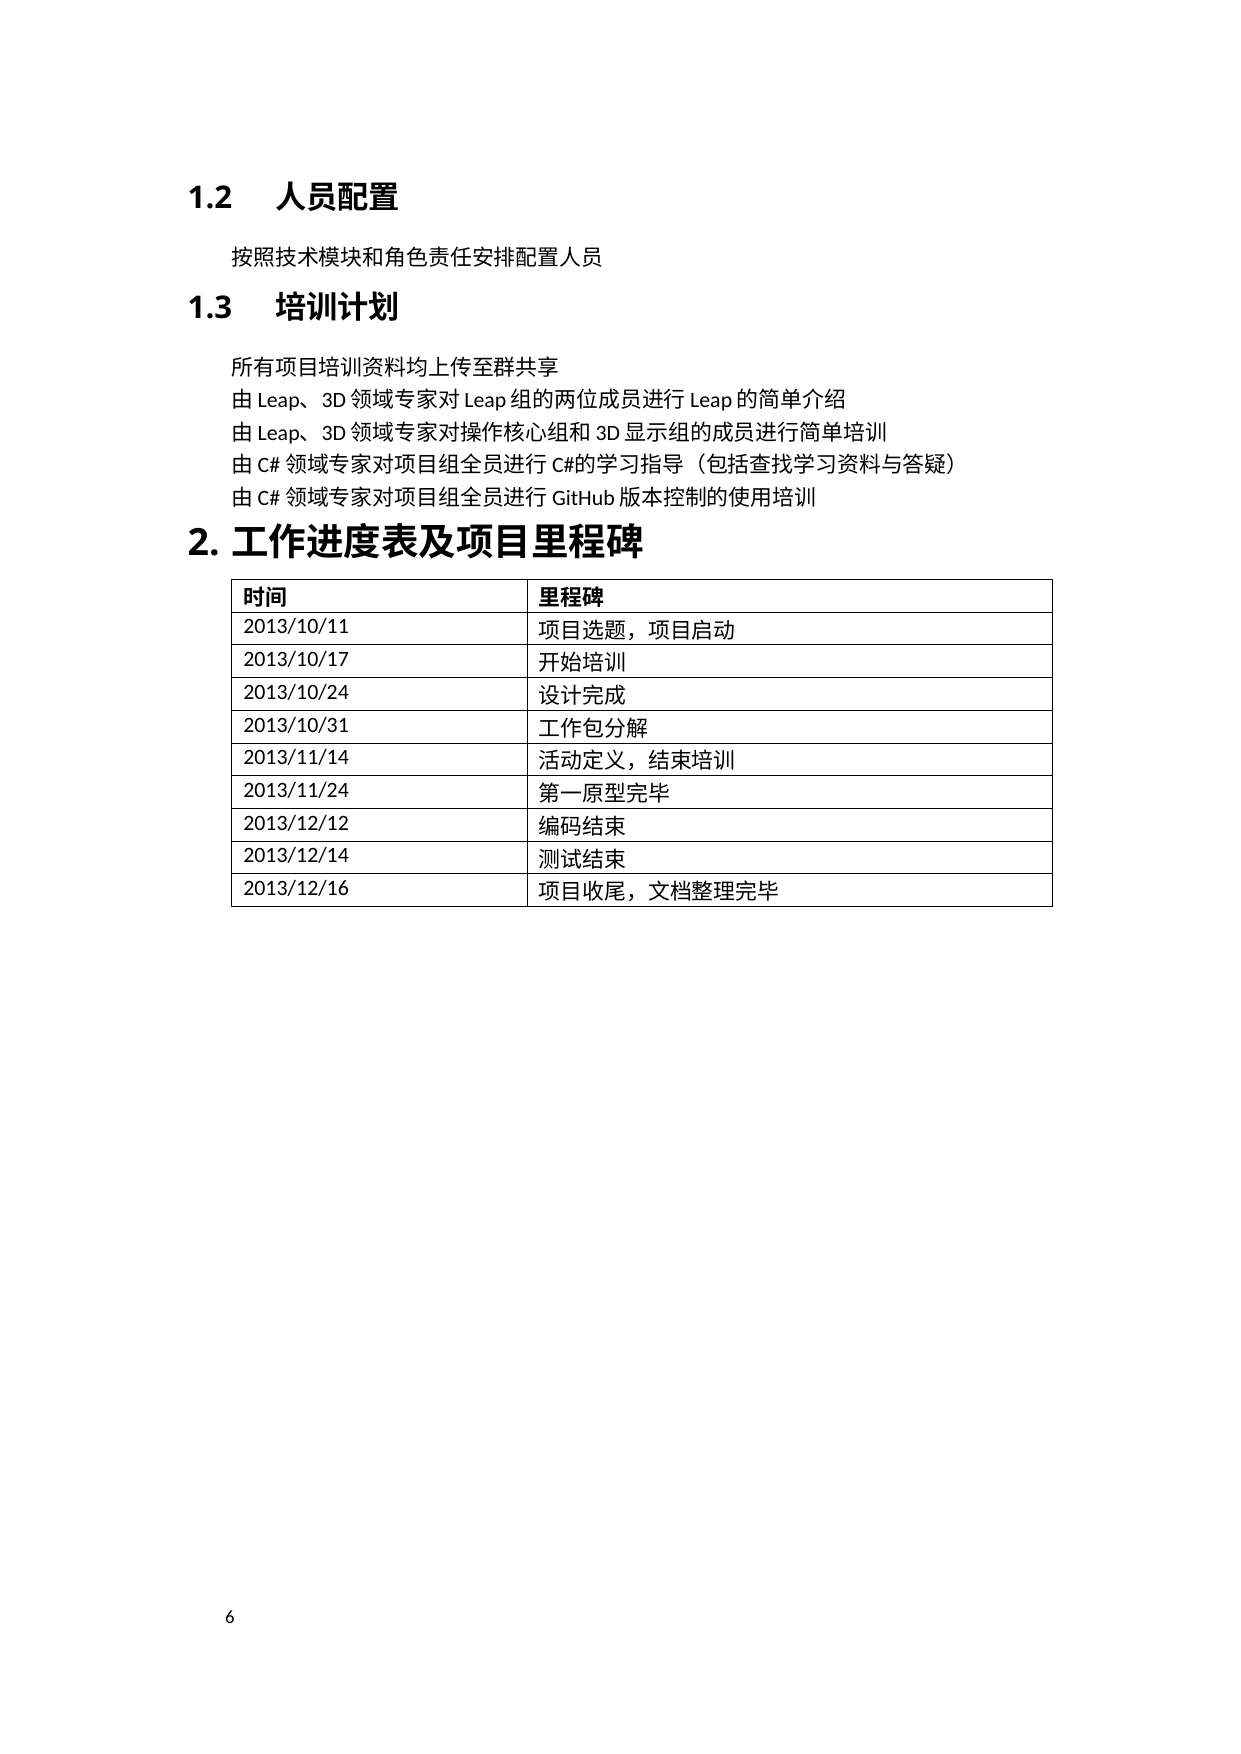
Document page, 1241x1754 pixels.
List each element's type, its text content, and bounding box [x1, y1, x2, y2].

table_cell 活动定义，结束培训 [528, 744, 1052, 775]
table_cell 2013/12/16 [232, 874, 527, 906]
table_cell 设计完成 [528, 678, 1052, 710]
table_header 时间 [232, 580, 527, 612]
table_header 里程碑 [528, 580, 1052, 612]
table_cell 编码结束 [528, 809, 1052, 841]
table_cell 项目收尾，文档整理完毕 [528, 874, 1052, 906]
table_cell 2013/10/24 [232, 678, 527, 710]
text 由Leap、3D领域专家对Leap组的两位成员进行Leap的简单介绍 [187, 382, 1053, 414]
table_cell 开始培训 [528, 645, 1052, 677]
subtitle 人员配置 [187, 162, 1053, 227]
subtitle 工作进度表及项目里程碑 [187, 512, 1053, 566]
table_cell 2013/10/17 [232, 645, 527, 677]
table_cell 2013/11/24 [232, 776, 527, 808]
table_cell 工作包分解 [528, 711, 1052, 742]
subtitle 培训计划 [187, 272, 1053, 337]
text 由C# 领域专家对项目组全员进行GitHub版本控制的使用培训 [187, 479, 1053, 512]
table_cell 2013/12/14 [232, 842, 527, 873]
table_cell 2013/12/12 [232, 809, 527, 841]
table_cell 项目选题，项目启动 [528, 613, 1052, 644]
table_cell 2013/10/31 [232, 711, 527, 742]
text 按照技术模块和角色责任安排配置人员 [187, 239, 1053, 272]
table_cell 2013/11/14 [232, 744, 527, 775]
text 由C# 领域专家对项目组全员进行C#的学习指导（包括查找学习资料与答疑） [187, 447, 1053, 479]
table_cell 测试结束 [528, 842, 1052, 873]
table_cell 2013/10/11 [232, 613, 527, 644]
text 由Leap、3D领域专家对操作核心组和3D显示组的成员进行简单培训 [187, 414, 1053, 447]
text 所有项目培训资料均上传至群共享 [187, 349, 1053, 382]
table_cell 第一原型完毕 [528, 776, 1052, 808]
